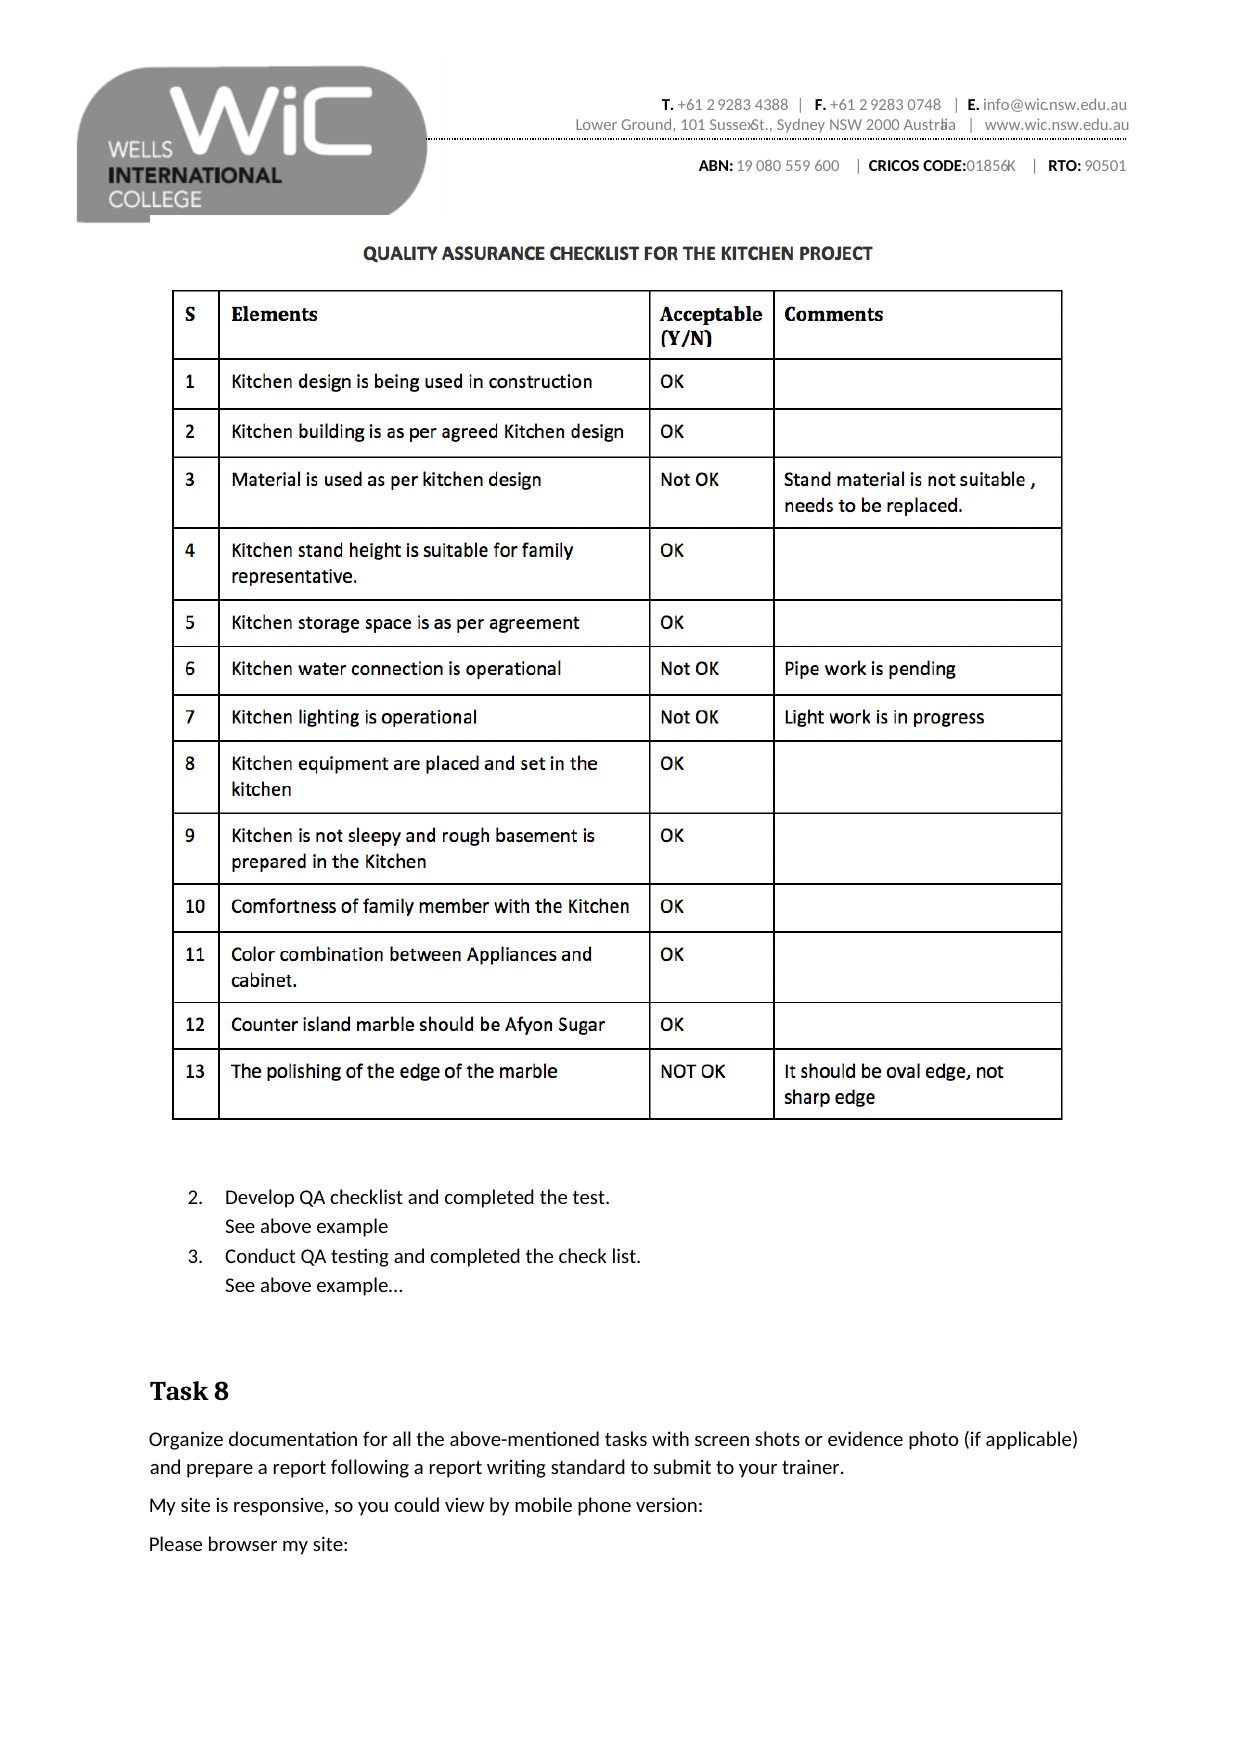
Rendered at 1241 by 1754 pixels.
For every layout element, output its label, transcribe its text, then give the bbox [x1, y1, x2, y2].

list Conduct QA testing and completed the check list. See above example… [187, 1243, 1057, 1297]
picture [76, 58, 1088, 1155]
text Please browser my site: [148, 1531, 1088, 1556]
list Develop QA checklist and completed the test. [187, 1184, 1057, 1209]
subtitle Task 8 [150, 1376, 1088, 1407]
text See above example [225, 1214, 1057, 1239]
text My site is responsive, so you could view by mobile phone version: [148, 1493, 1088, 1518]
text Organize documentation for all the above-mentioned tasks with screen shots or evidence photo (if applicable) and prepare a report following a report writing standard to submit to your trainer. [148, 1426, 1088, 1480]
